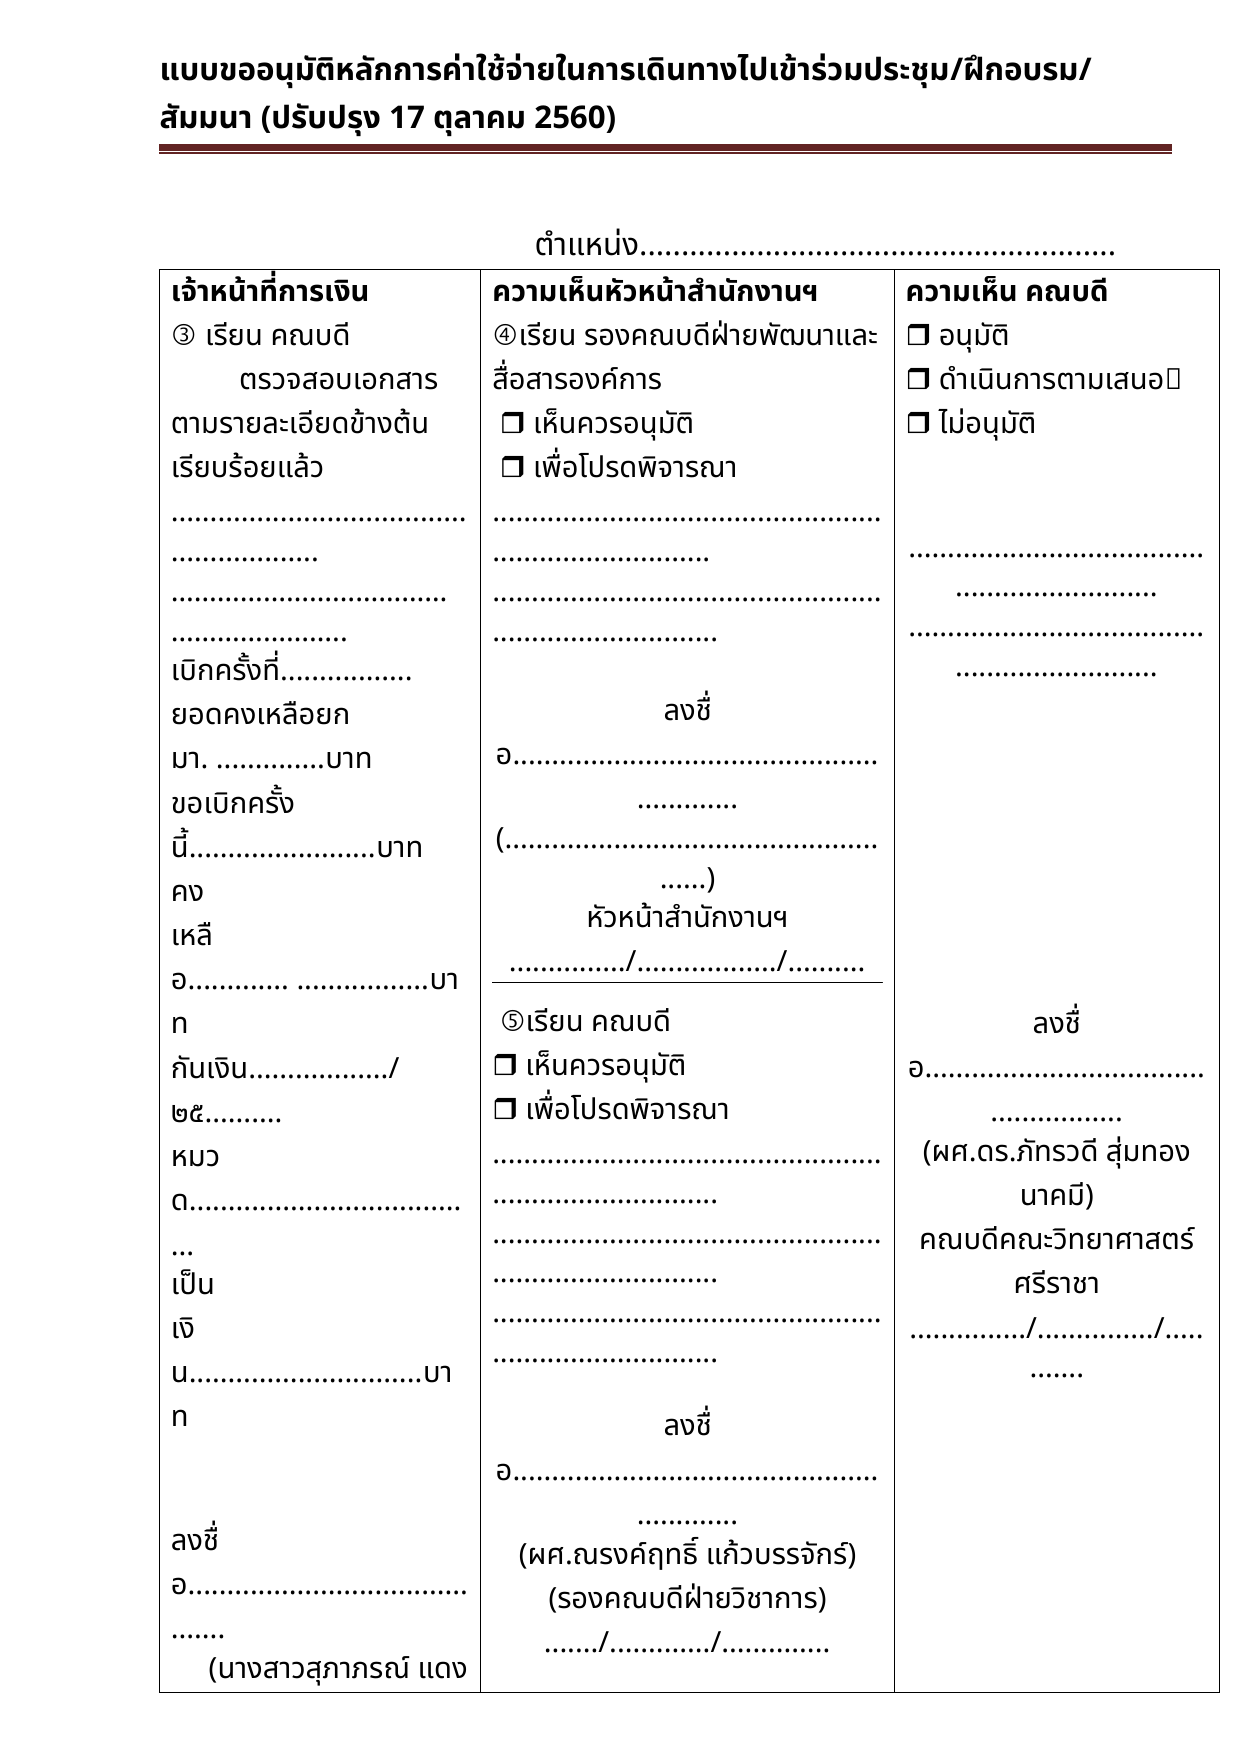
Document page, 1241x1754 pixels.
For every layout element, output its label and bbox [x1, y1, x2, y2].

table_header [895, 270, 1219, 1692]
table_header [160, 270, 480, 1692]
table_header [481, 270, 894, 1692]
text [534, 179, 1172, 269]
